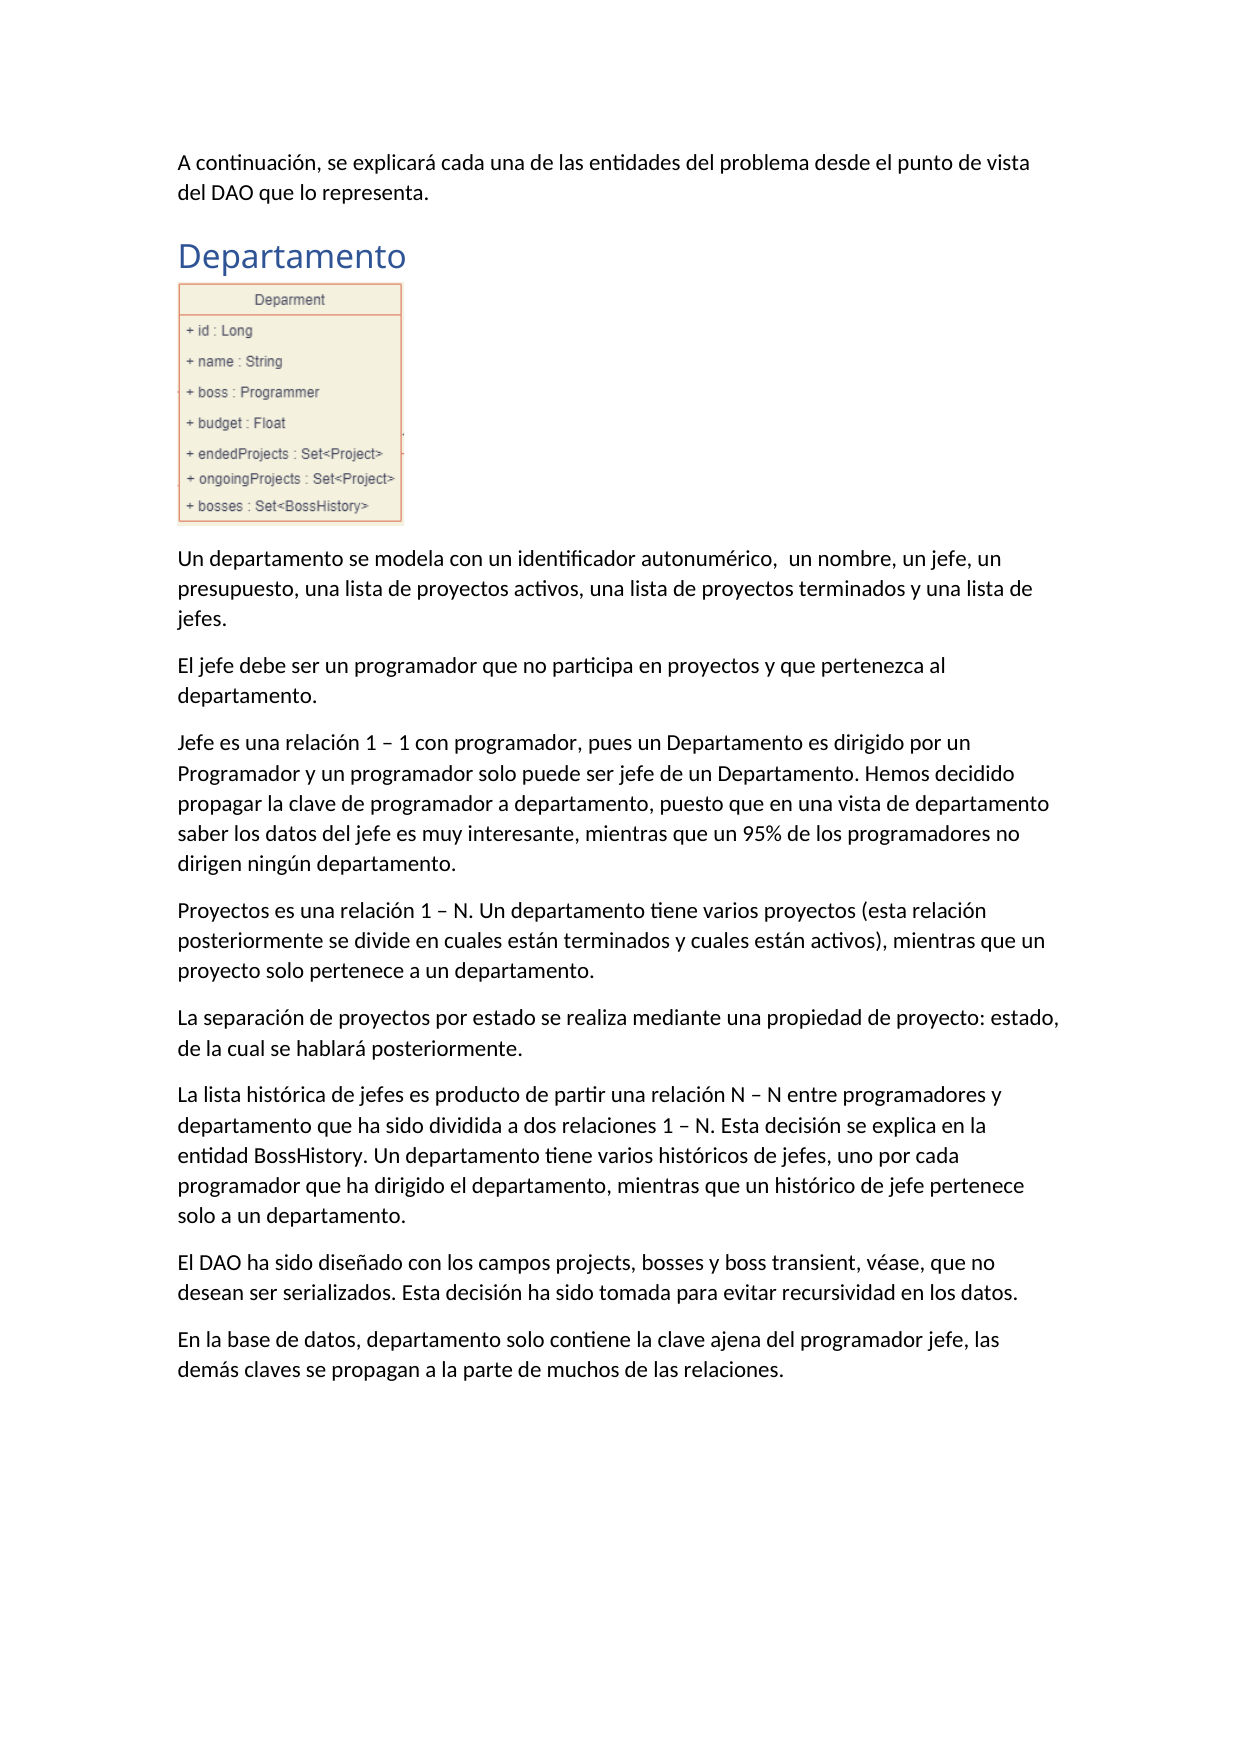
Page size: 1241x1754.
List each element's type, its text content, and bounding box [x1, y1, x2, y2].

text El DAO ha sido diseñado con los campos projects, bosses y boss transient, véase, que no desean ser serializados. Esta decisión ha sido tomada para evitar recursividad en los datos. [177, 1248, 1063, 1306]
text Jefe es una relación 1 – 1 con programador, pues un Departamento es dirigido por un Programador y un programador solo puede ser jefe de un Departamento. Hemos decidido propagar la clave de programador a departamento, puesto que en una vista de departamento saber los datos del jefe es muy interesante, mientras que un 95% de los programadores no dirigen ningún departamento. [177, 728, 1063, 877]
text La separación de proyectos por estado se realiza mediante una propiedad de proyecto: estado, de la cual se hablará posteriormente. [177, 1003, 1063, 1062]
picture [177, 282, 405, 526]
text A continuación, se explicará cada una de las entidades del problema desde el punto de vista del DAO que lo representa. [177, 148, 1063, 206]
text Proyectos es una relación 1 – N. Un departamento tiene varios proyectos (esta relación posteriormente se divide en cuales están terminados y cuales están activos), mientras que un proyecto solo pertenece a un departamento. [177, 896, 1063, 984]
text En la base de datos, departamento solo contiene la clave ajena del programador jefe, las demás claves se propagan a la parte de muchos de las relaciones. [177, 1325, 1063, 1383]
text El jefe debe ser un programador que no participa en proyectos y que pertenezca al departamento. [177, 651, 1063, 709]
subtitle Departamento [177, 233, 1063, 278]
text Un departamento se modela con un identificador autonumérico, un nombre, un jefe, un presupuesto, una lista de proyectos activos, una lista de proyectos terminados y una lista de jefes. [177, 544, 1063, 632]
text La lista histórica de jefes es producto de partir una relación N – N entre programadores y departamento que ha sido dividida a dos relaciones 1 – N. Esta decisión se explica en la entidad BossHistory. Un departamento tiene varios históricos de jefes, uno por cada programador que ha dirigido el departamento, mientras que un histórico de jefe pertenece solo a un departamento. [177, 1081, 1063, 1229]
